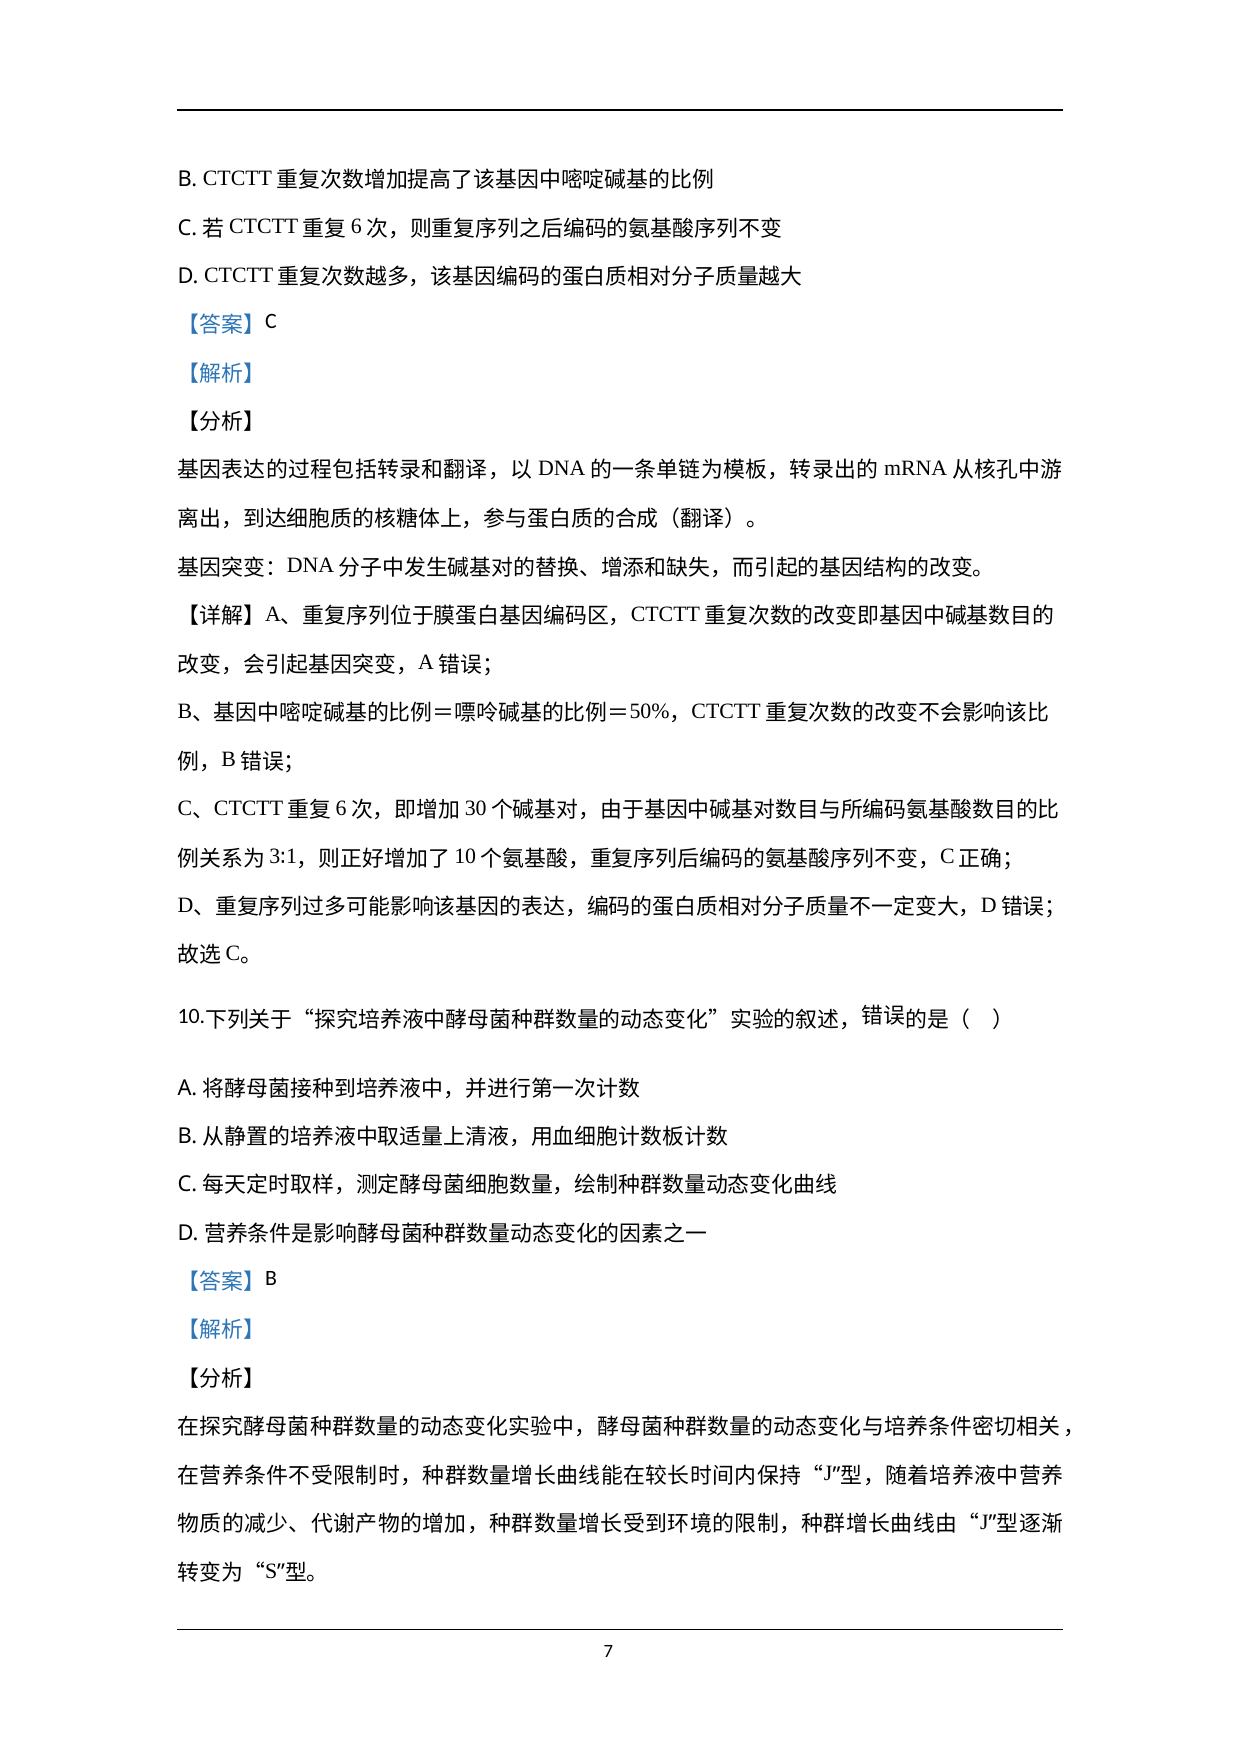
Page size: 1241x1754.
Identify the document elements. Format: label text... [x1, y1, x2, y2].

text A. 将酵母菌接种到培养液中，并进行第一次计数 [177, 1070, 1063, 1103]
text 【解析】 [177, 1312, 1063, 1344]
text B. CTCTT重复次数增加提高了该基因中嘧啶碱基的比例 [177, 162, 1063, 194]
text B. 从静置的培养液中取适量上清液，用血细胞计数板计数 [177, 1118, 1063, 1151]
text D. 营养条件是影响酵母菌种群数量动态变化的因素之一 [177, 1215, 1063, 1248]
text 【答案】B [177, 1263, 1063, 1296]
text C. 若CTCTT重复6次，则重复序列之后编码的氨基酸序列不变 [177, 210, 1063, 243]
text C. 每天定时取样，测定酵母菌细胞数量，绘制种群数量动态变化曲线 [177, 1167, 1063, 1199]
text C、CTCTT重复6次，即增加30个碱基对，由于基因中碱基对数目与所编码氨基酸数目的比例关系为3∶1，则正好增加了10个氨基酸，重复序列后编码的氨基酸序列不变，C正确； [177, 792, 1063, 873]
text 【答案】C [177, 307, 1063, 339]
text 基因突变：DNA分子中发生碱基对的替换、增添和缺失，而引起的基因结构的改变。 [177, 549, 1063, 582]
text 故选C。 [177, 937, 1063, 969]
text 10.下列关于“探究培养液中酵母菌种群数量的动态变化”实验的叙述，错误的是（ ） [177, 985, 1063, 1050]
text 在探究酵母菌种群数量的动态变化实验中，酵母菌种群数量的动态变化与培养条件密切相关，在营养条件不受限制时，种群数量增长曲线能在较长时间内保持“J”型，随着培养液中营养物质的减少、代谢产物的增加，种群数量增长受到环境的限制，种群增长曲线由“J”型逐渐转变为“S”型。 [177, 1408, 1063, 1587]
text 【详解】A、重复序列位于膜蛋白基因编码区，CTCTT重复次数的改变即基因中碱基数目的改变，会引起基因突变，A错误； [177, 597, 1063, 679]
text 【分析】 [177, 404, 1063, 436]
text 【分析】 [177, 1360, 1063, 1393]
text B、基因中嘧啶碱基的比例＝嘌呤碱基的比例＝50%，CTCTT重复次数的改变不会影响该比例，B错误； [177, 694, 1063, 776]
text D、重复序列过多可能影响该基因的表达，编码的蛋白质相对分子质量不一定变大，D错误； [177, 889, 1063, 921]
text 基因表达的过程包括转录和翻译，以DNA的一条单链为模板，转录出的mRNA从核孔中游离出，到达细胞质的核糖体上，参与蛋白质的合成（翻译）。 [177, 452, 1063, 533]
text 【解析】 [177, 355, 1063, 388]
text D. CTCTT重复次数越多，该基因编码的蛋白质相对分子质量越大 [177, 259, 1063, 291]
